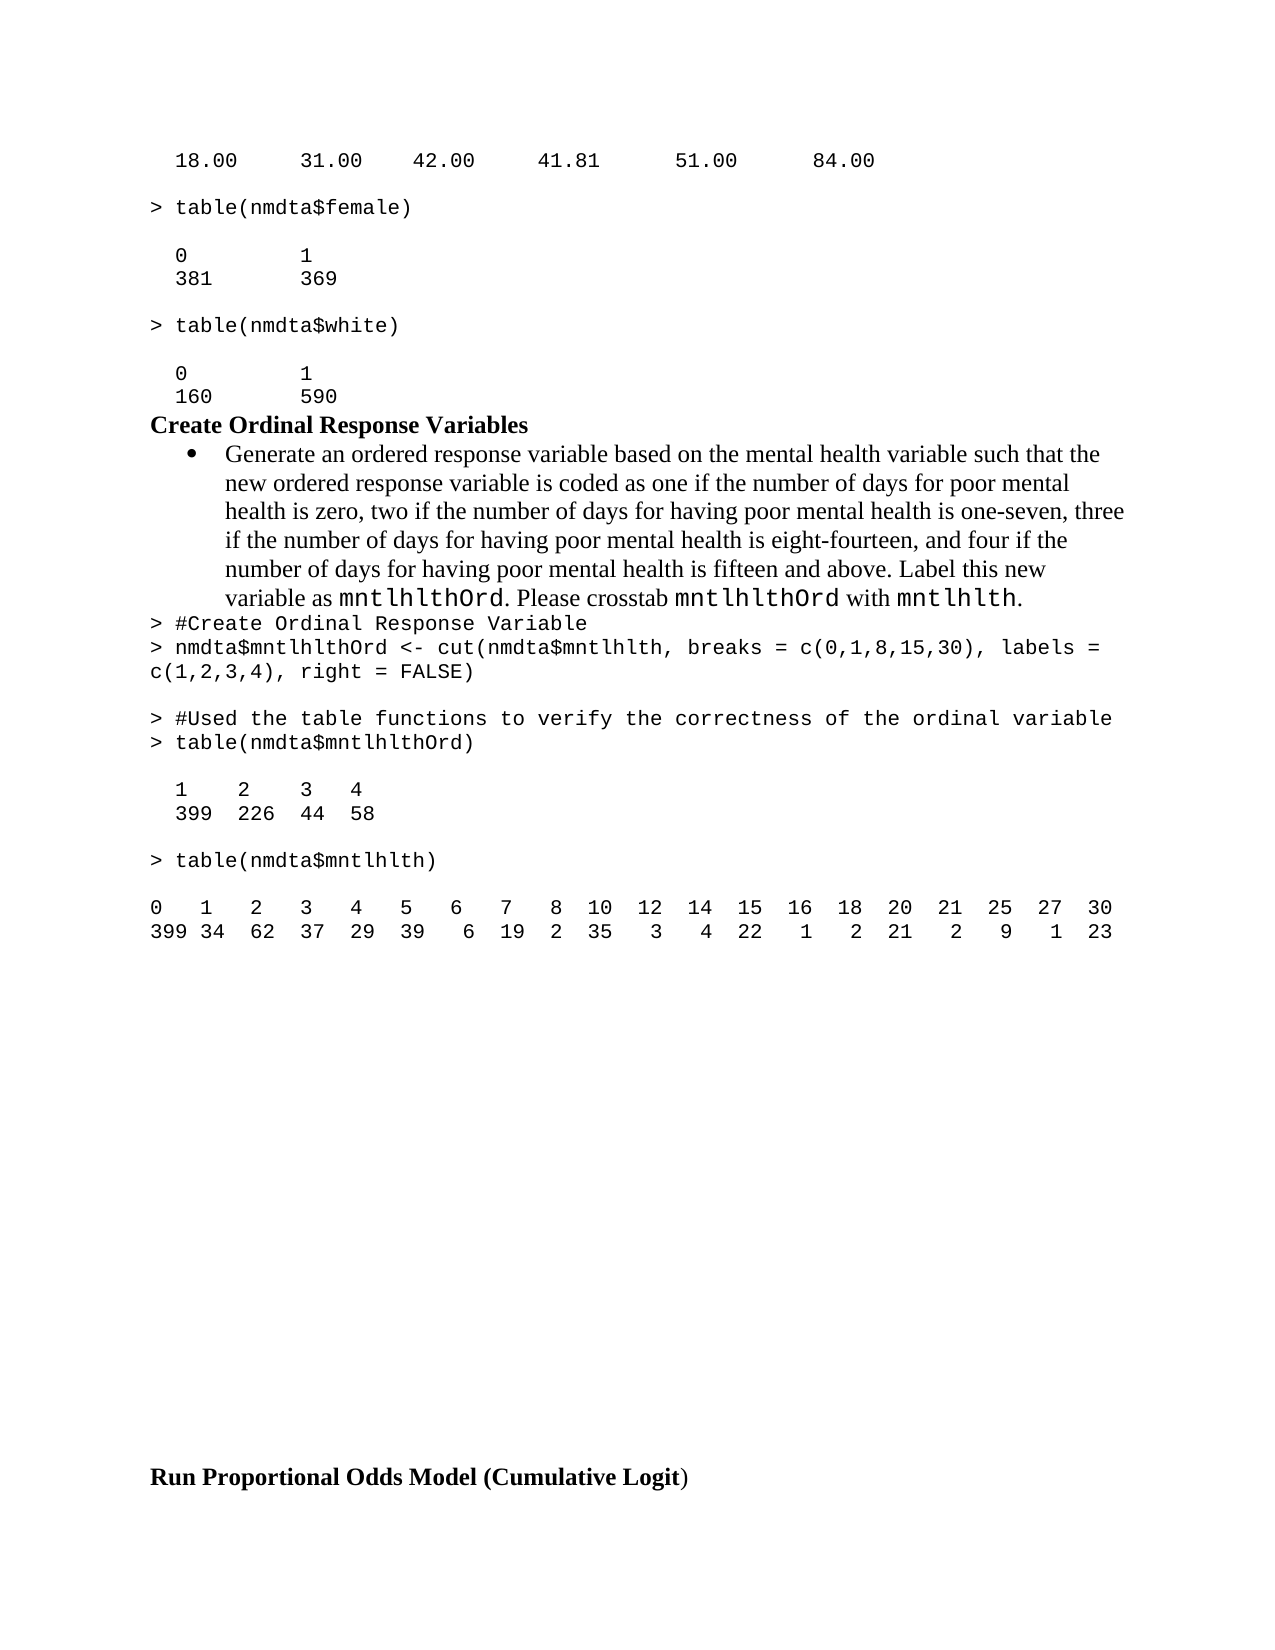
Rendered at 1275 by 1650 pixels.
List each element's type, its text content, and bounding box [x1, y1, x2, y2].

text 381 369 [150, 268, 1125, 292]
text > nmdta$mntlhlthOrd <- cut(nmdta$mntlhlth, breaks = c(0,1,8,15,30), labels = c(1,2,3,4), right = FALSE) [150, 637, 1125, 684]
text 0 1 2 3 4 5 6 7 8 10 12 14 15 16 18 20 21 25 27 30 [150, 897, 1125, 921]
text > table(nmdta$mntlhlthOrd) [150, 732, 1125, 755]
text > table(nmdta$female) [150, 197, 1125, 221]
text > #Used the table functions to verify the correctness of the ordinal variable [150, 708, 1125, 732]
text 399 226 44 58 [150, 803, 1125, 826]
text 399 34 62 37 29 39 6 19 2 35 3 4 22 1 2 21 2 9 1 23 [150, 921, 1125, 944]
text > table(nmdta$white) [150, 316, 1125, 339]
text > table(nmdta$mntlhlth) [150, 850, 1125, 873]
text > #Create Ordinal Response Variable [150, 613, 1125, 637]
list Generate an ordered response variable based on the mental health variable such that the new ordered response variable is coded as one if the number of days for poor mental health is zero, two if the number of days for having poor mental health is one-seven, three if the number of days for having poor mental health is eight-fourteen, and four if the number of days for having poor mental health is fifteen and above. Label this new variable as mntlhlthOrd. Please crosstab mntlhlthOrd with mntlhlth. [187, 439, 1125, 613]
text 18.00 31.00 42.00 41.81 51.00 84.00 [150, 150, 1125, 174]
text 0 1 [150, 244, 1125, 268]
text Run Proportional Odds Model (Cumulative Logit) [150, 1462, 1125, 1491]
text Create Ordinal Response Variables [150, 410, 1125, 439]
text 1 2 3 4 [150, 779, 1125, 803]
text 160 590 [150, 386, 1125, 410]
text 0 1 [150, 363, 1125, 386]
